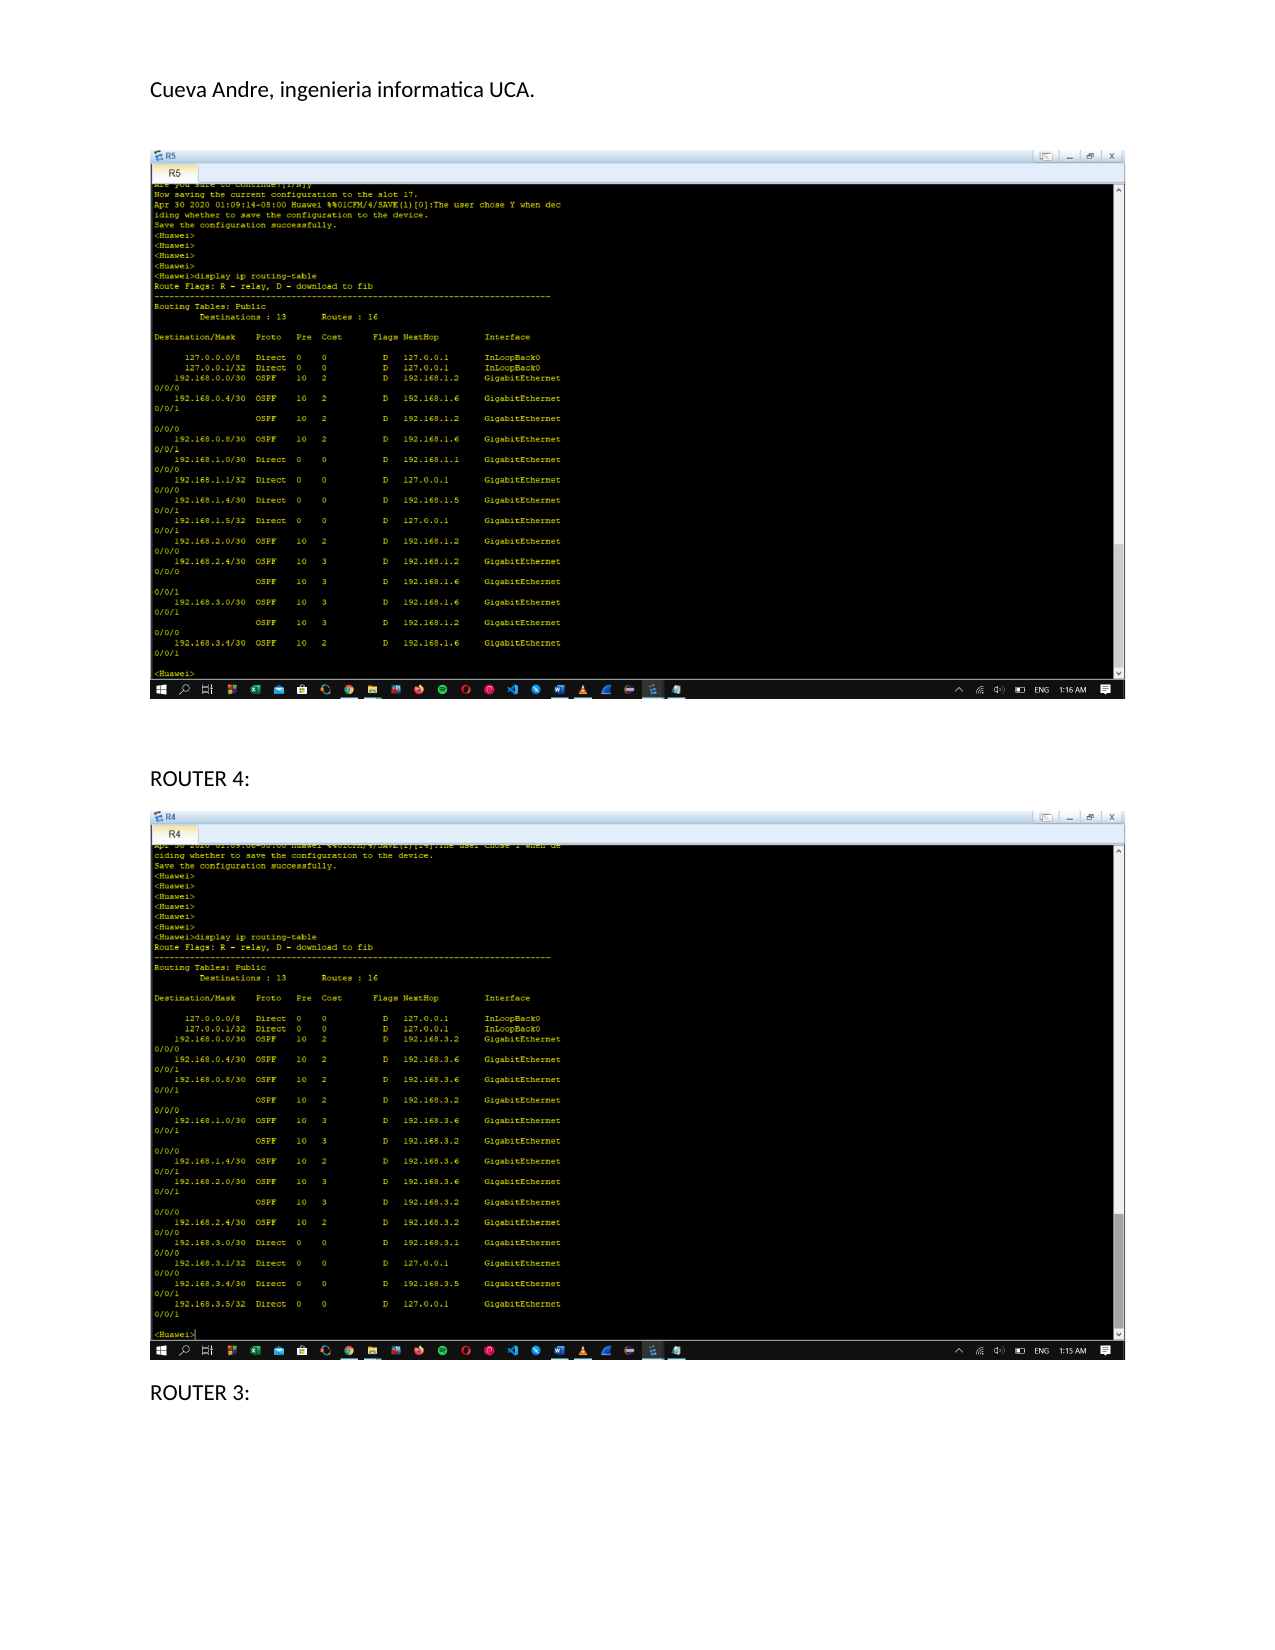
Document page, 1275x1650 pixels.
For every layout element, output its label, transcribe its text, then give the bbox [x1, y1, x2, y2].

text ROUTER 4: [150, 764, 1125, 792]
picture [150, 150, 1125, 699]
text ROUTER 3: [150, 1378, 1125, 1406]
picture [150, 811, 1125, 1360]
